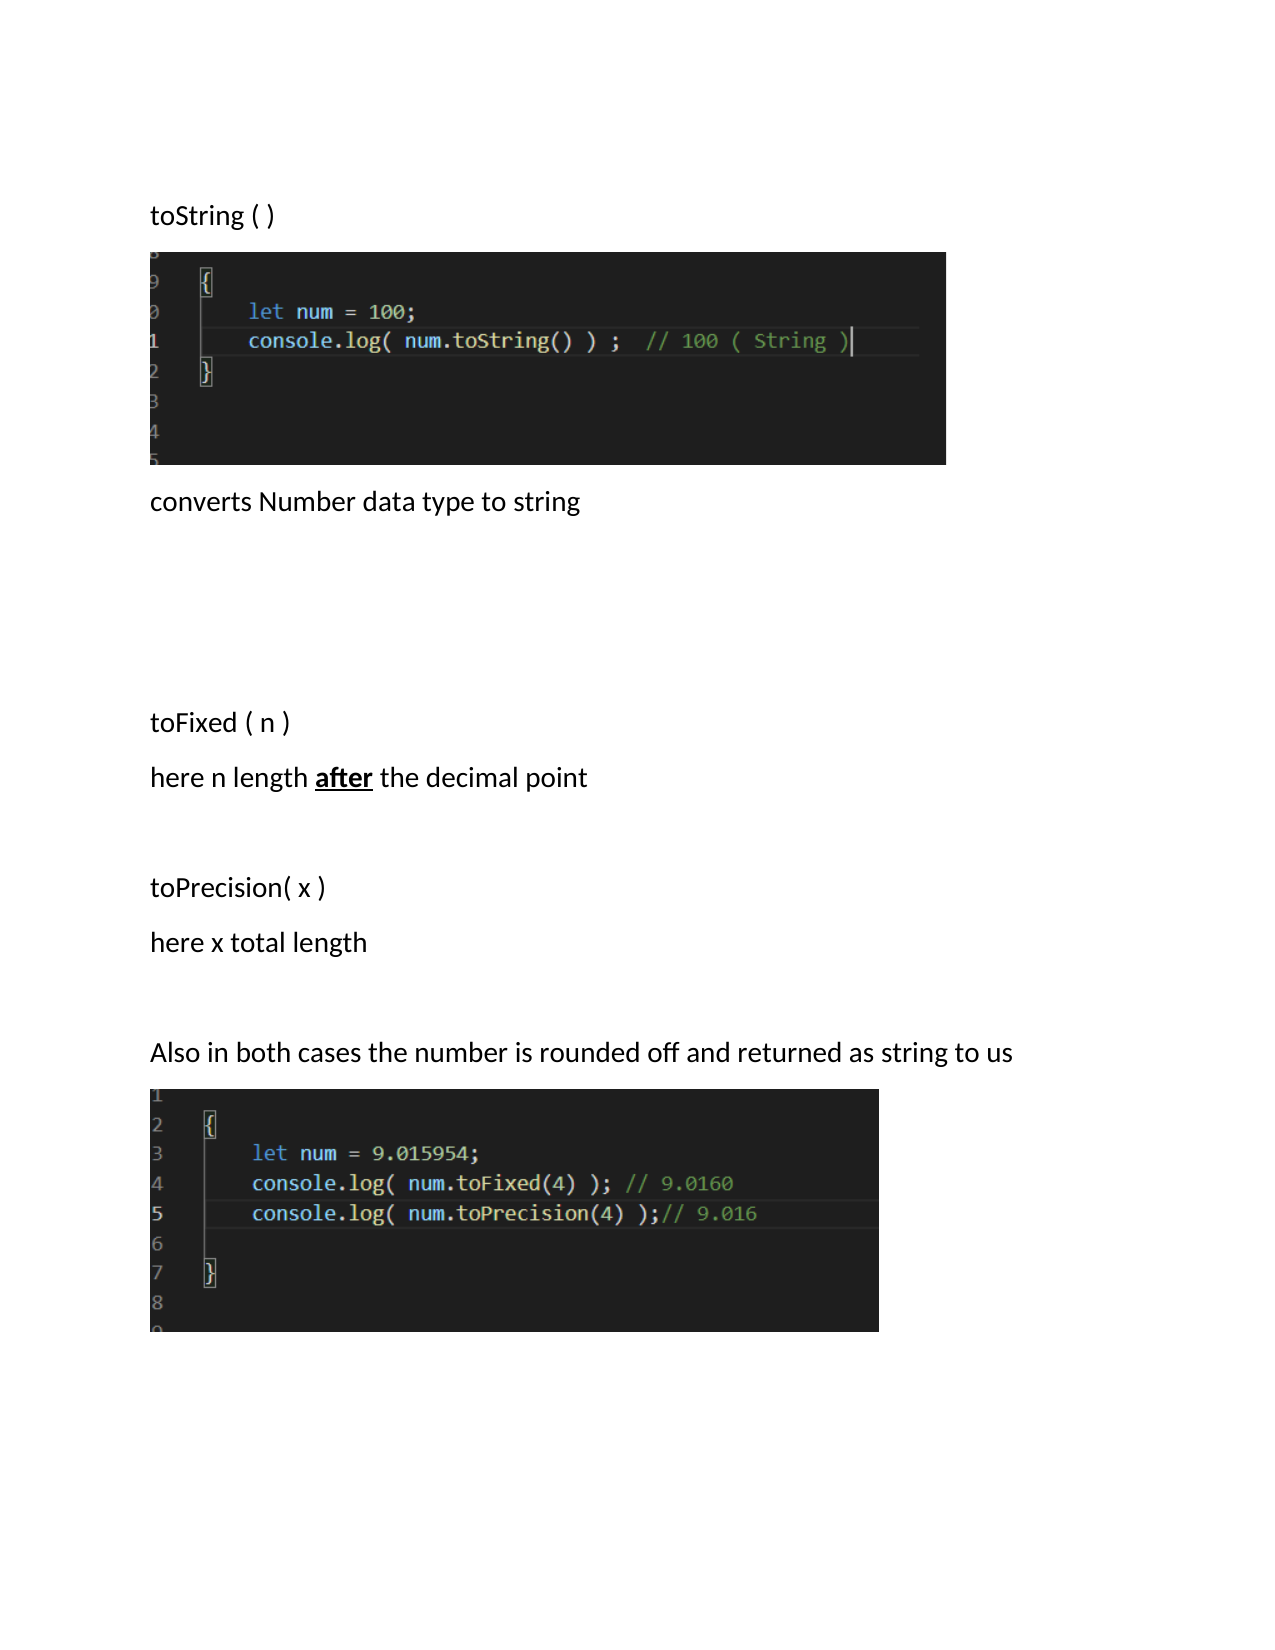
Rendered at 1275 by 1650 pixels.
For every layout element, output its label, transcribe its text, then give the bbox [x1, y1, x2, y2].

text here n length after the decimal point [150, 759, 1125, 794]
text Also in both cases the number is rounded off and returned as string to us [150, 1034, 1125, 1070]
text here x total length [150, 924, 1125, 960]
text toPrecision( x ) [150, 869, 1125, 905]
text toFixed ( n ) [150, 704, 1125, 739]
picture [150, 252, 947, 465]
text converts Number data type to string [150, 483, 1125, 519]
picture [150, 1089, 879, 1332]
text toString ( ) [150, 197, 1125, 232]
